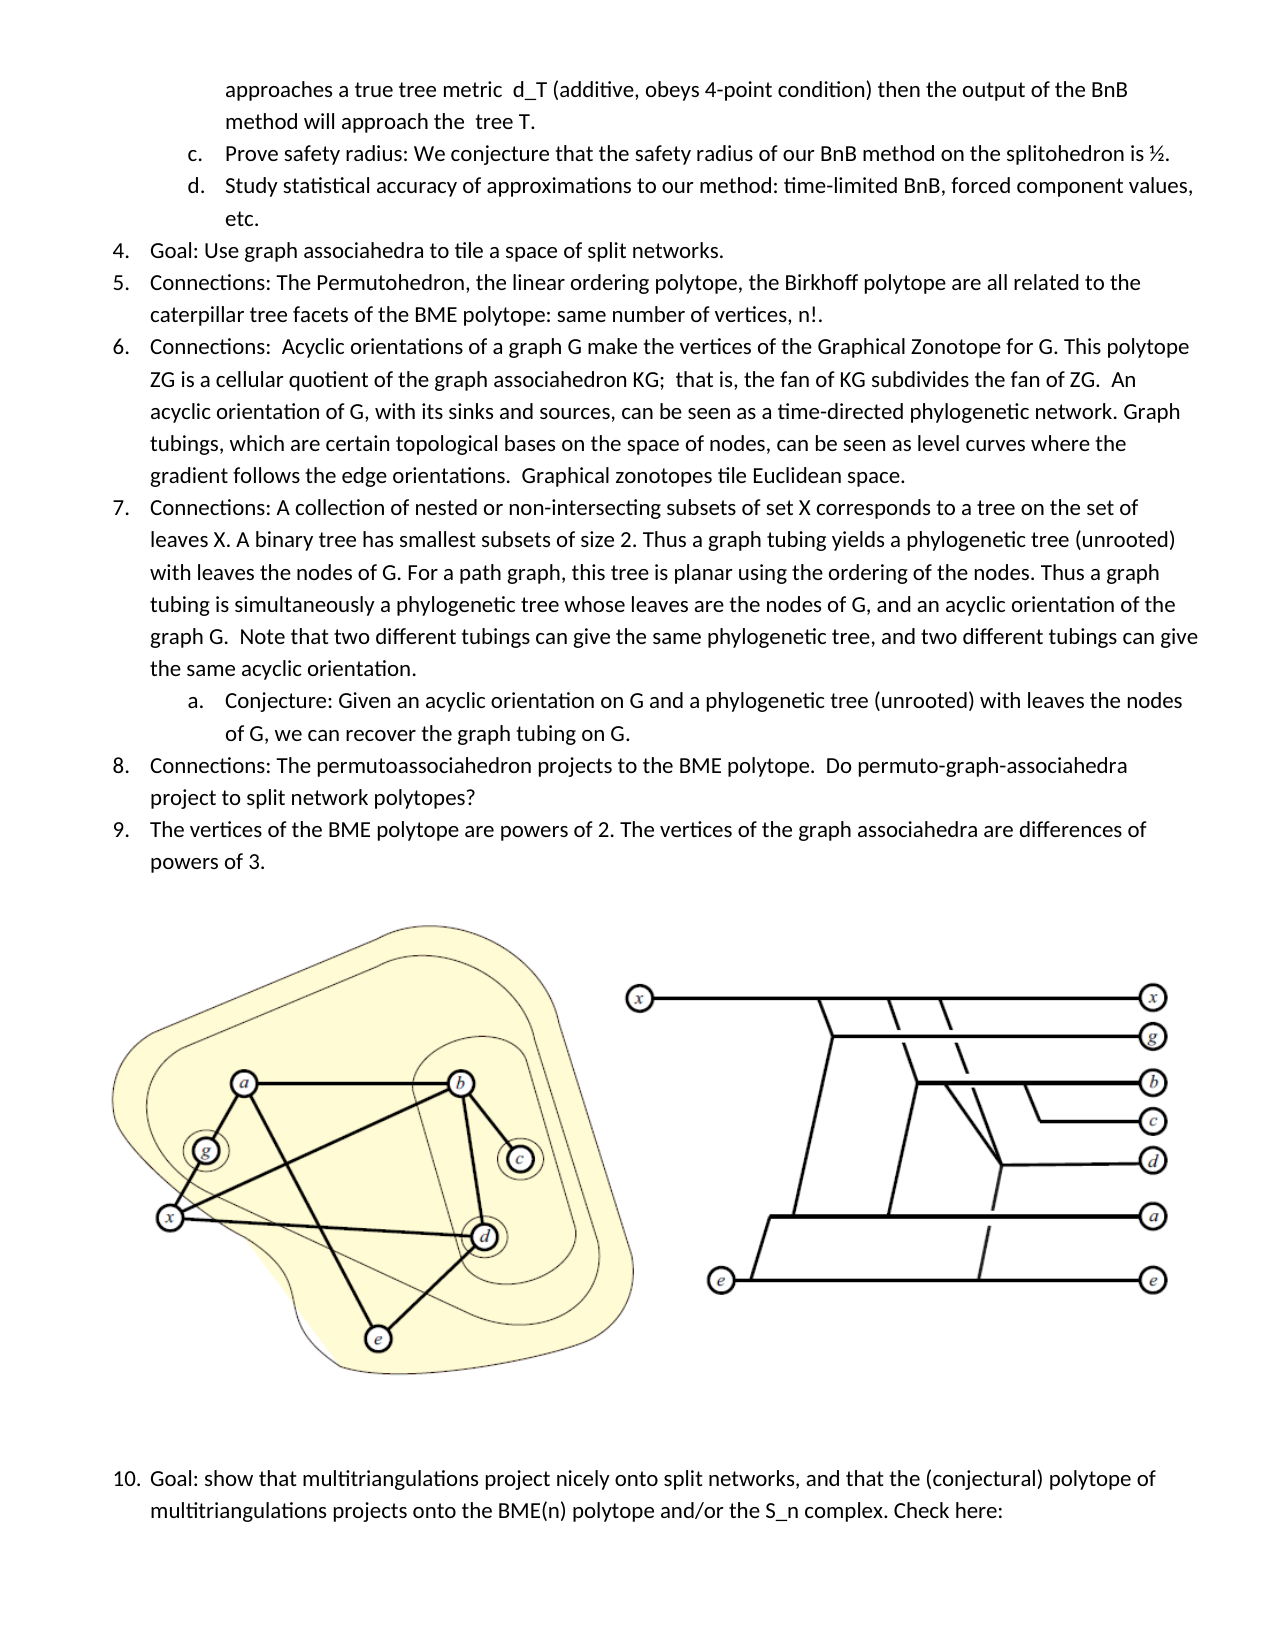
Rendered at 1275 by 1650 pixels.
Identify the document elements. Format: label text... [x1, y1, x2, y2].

list Connections: Acyclic orientations of a graph G make the vertices of the Graphical Zonotope for G. This polytope ZG is a cellular quotient of the graph associahedron KG; that is, the fan of KG subdivides the fan of ZG. An acyclic orientation of G, with its sinks and sources, can be seen as a time-directed phylogenetic network. Graph tubings, which are certain topological bases on the space of nodes, can be seen as level curves where the gradient follows the edge orientations. Graphical zonotopes tile Euclidean space. [112, 332, 1200, 489]
list Connections: The permutoassociahedron projects to the BME polytope. Do permuto-graph-associahedra project to split network polytopes? [112, 751, 1200, 811]
list Connections: The Permutohedron, the linear ordering polytope, the Birkhoff polytope are all related to the caterpillar tree facets of the BME polytope: same number of vertices, n!. [112, 268, 1200, 328]
list Goal: Use graph associahedra to tile a space of split networks. [112, 236, 1200, 264]
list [112, 1464, 1200, 1525]
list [187, 75, 1200, 135]
picture [75, 900, 1200, 1387]
list Study statistical accuracy of approximations to our method: time-limited BnB, forced component values, etc. [187, 172, 1200, 232]
list Conjecture: Given an acyclic orientation on G and a phylogenetic tree (unrooted) with leaves the nodes of G, we can recover the graph tubing on G. [187, 687, 1200, 747]
list The vertices of the BME polytope are powers of 2. The vertices of the graph associahedra are differences of powers of 3. [112, 815, 1200, 876]
list Connections: A collection of nested or non-intersecting subsets of set X corresponds to a tree on the set of leaves X. A binary tree has smallest subsets of size 2. Thus a graph tubing yields a phylogenetic tree (unrooted) with leaves the nodes of G. For a path graph, this tree is planar using the ordering of the nodes. Thus a graph tubing is simultaneously a phylogenetic tree whose leaves are the nodes of G, and an acyclic orientation of the graph G. Note that two different tubings can give the same phylogenetic tree, and two different tubings can give the same acyclic orientation. [112, 493, 1200, 682]
list Prove safety radius: We conjecture that the safety radius of our BnB method on the splitohedron is ½. [187, 139, 1200, 167]
